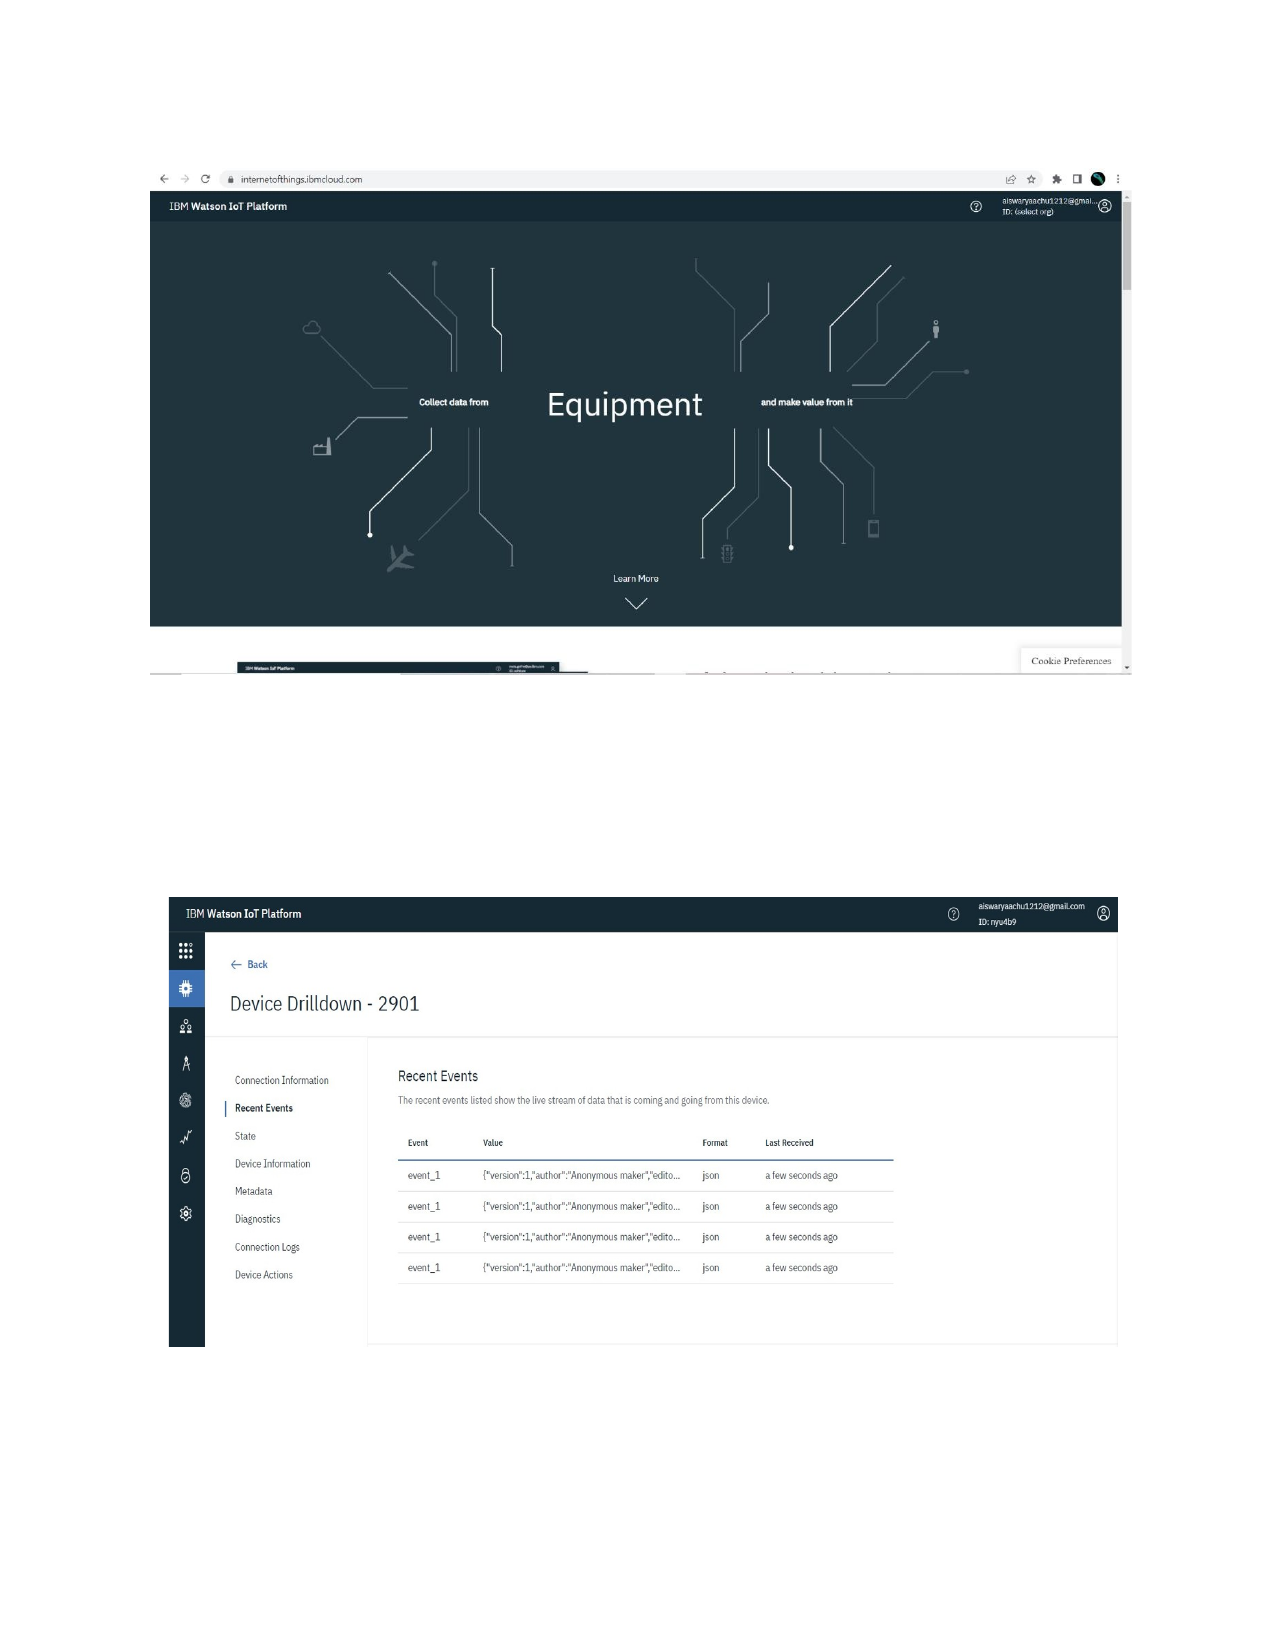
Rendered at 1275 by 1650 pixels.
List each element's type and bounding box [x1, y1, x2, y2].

picture [150, 168, 1132, 675]
picture [168, 897, 1118, 1347]
